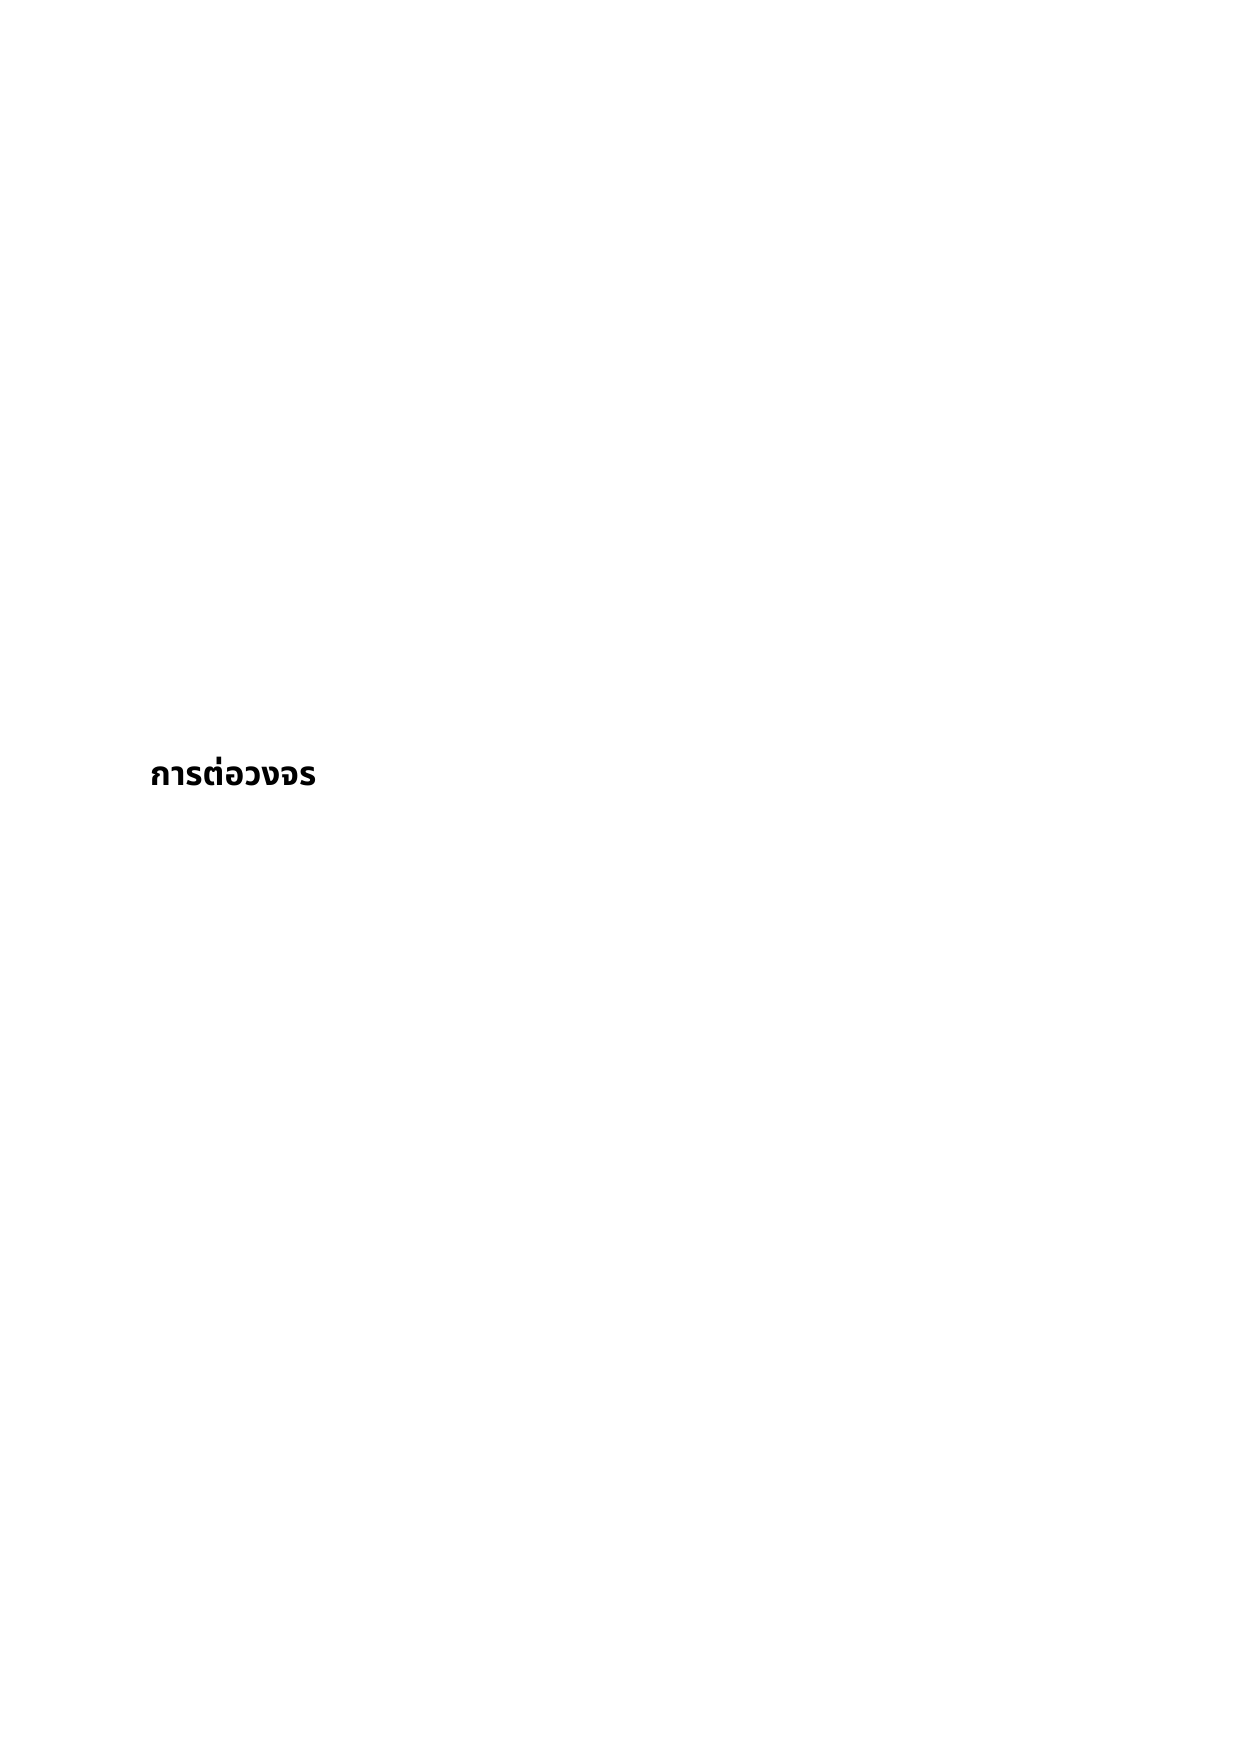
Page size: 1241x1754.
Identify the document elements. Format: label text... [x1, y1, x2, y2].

text การต่อวงจร [150, 750, 1090, 800]
